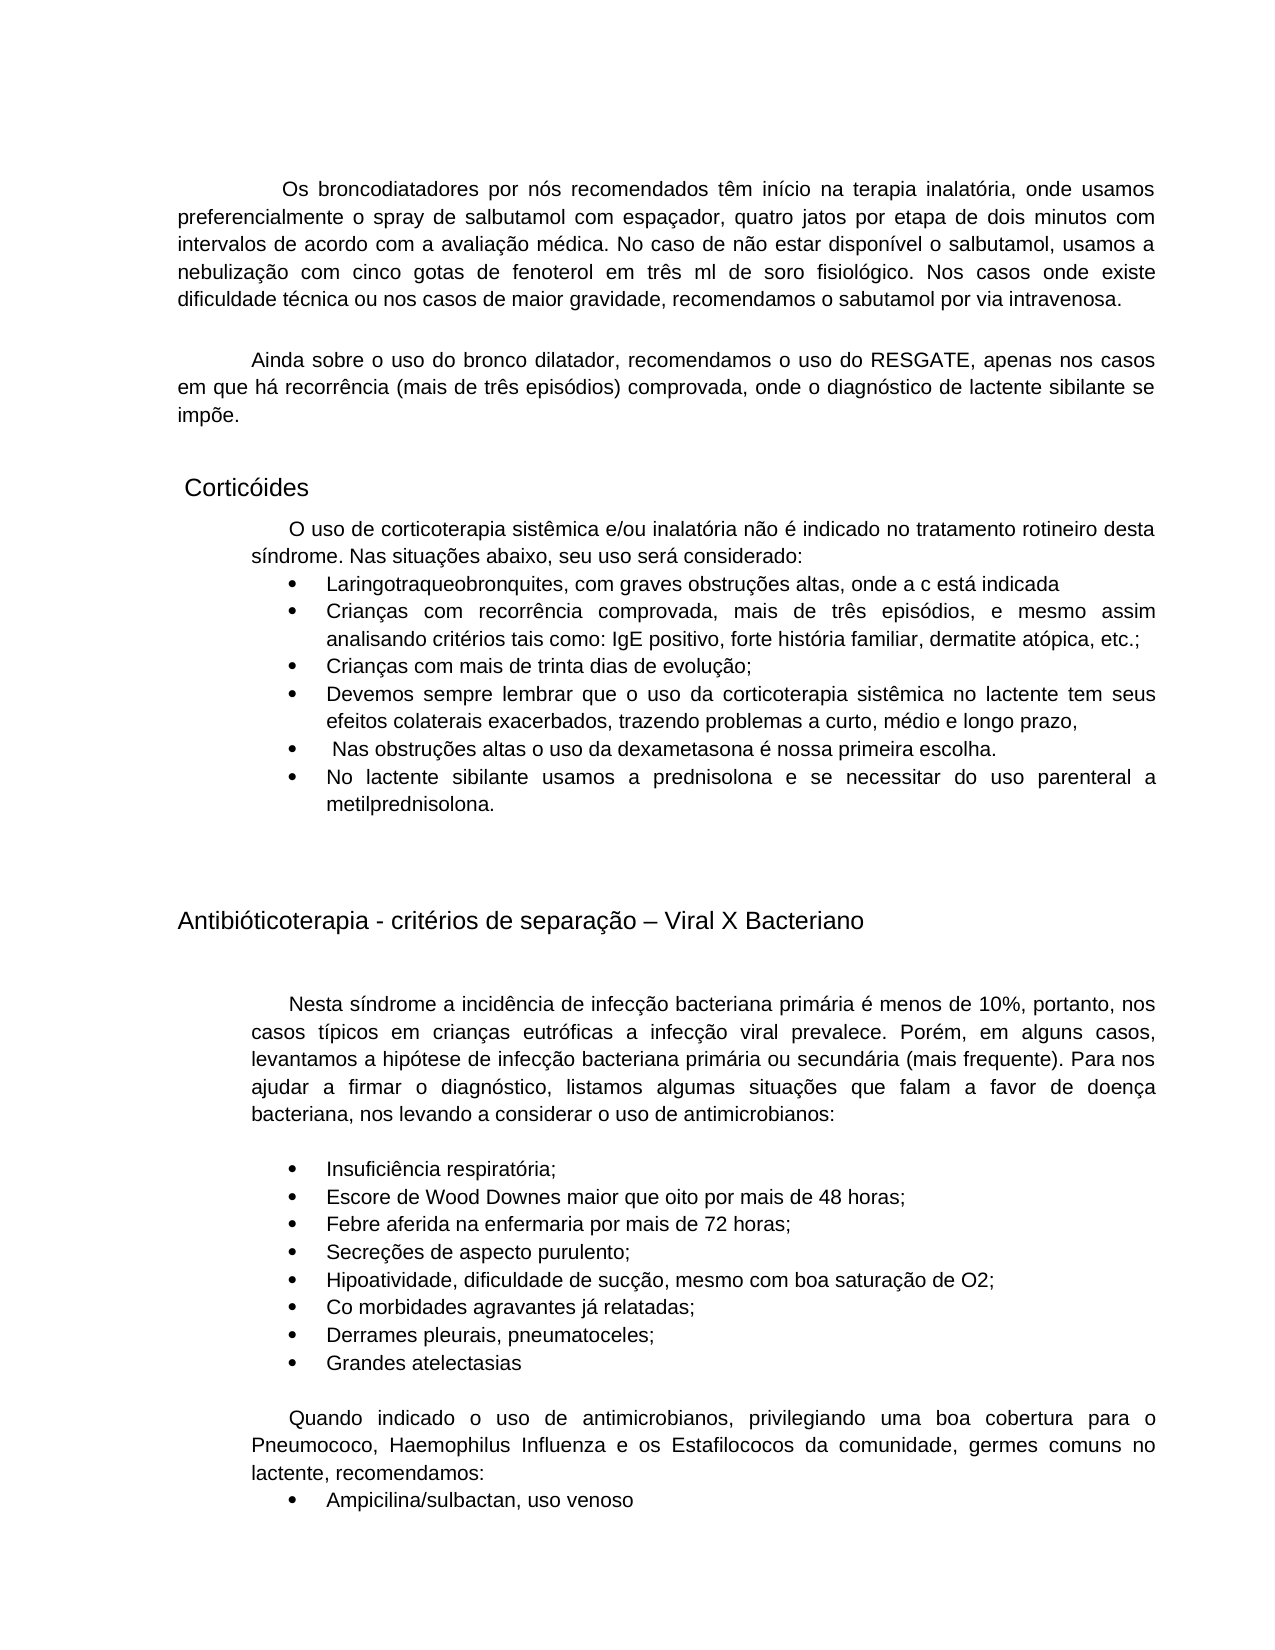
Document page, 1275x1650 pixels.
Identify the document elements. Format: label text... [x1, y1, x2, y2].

list Co morbidades agravantes já relatadas; [288, 1295, 1157, 1319]
list Derrames pleurais, pneumatoceles; [288, 1323, 1157, 1347]
list Ampicilina/sulbactan, uso venoso [288, 1488, 1157, 1512]
list Devemos sempre lembrar que o uso da corticoterapia sistêmica no lactente tem seus efeitos colaterais exacerbados, trazendo problemas a curto, médio e longo prazo, [288, 682, 1157, 733]
list Secreções de aspecto purulento; [288, 1240, 1157, 1264]
text Ainda sobre o uso do bronco dilatador, recomendamos o uso do RESGATE, apenas nos casos em que há recorrência (mais de três episódios) comprovada, onde o diagnóstico de lactente sibilante se impõe. [177, 348, 1157, 427]
list Insuficiência respiratória; [288, 1157, 1157, 1181]
list No lactente sibilante usamos a prednisolona e se necessitar do uso parenteral a metilprednisolona. [288, 764, 1157, 816]
list Crianças com recorrência comprovada, mais de três episódios, e mesmo assim analisando critérios tais como: IgE positivo, forte história familiar, dermatite atópica, etc.; [288, 599, 1157, 651]
list Grandes atelectasias [288, 1350, 1157, 1374]
text O uso de corticoterapia sistêmica e/ou inalatória não é indicado no tratamento rotineiro desta síndrome. Nas situações abaixo, seu uso será considerado: [251, 516, 1157, 568]
text Nesta síndrome a incidência de infecção bacteriana primária é menos de 10%, portanto, nos casos típicos em crianças eutróficas a infecção viral prevalece. Porém, em alguns casos, levantamos a hipótese de infecção bacteriana primária ou secundária (mais frequente). Para nos ajudar a firmar o diagnóstico, listamos algumas situações que falam a favor de doença bacteriana, nos levando a considerar o uso de antimicrobianos: [251, 992, 1157, 1126]
list Escore de Wood Downes maior que oito por mais de 48 horas; [288, 1185, 1157, 1209]
text Antibióticoterapia - critérios de separação – Viral X Bacteriano [177, 906, 1157, 934]
text Corticóides [177, 473, 1157, 502]
list Febre aferida na enfermaria por mais de 72 horas; [288, 1212, 1157, 1236]
text Os broncodiatadores por nós recomendados têm início na terapia inalatória, onde usamos preferencialmente o spray de salbutamol com espaçador, quatro jatos por etapa de dois minutos com intervalos de acordo com a avaliação médica. No caso de não estar disponível o salbutamol, usamos a nebulização com cinco gotas de fenoterol em três ml de soro fisiológico. Nos casos onde existe dificuldade técnica ou nos casos de maior gravidade, recomendamos o sabutamol por via intravenosa. [177, 177, 1157, 311]
text Quando indicado o uso de antimicrobianos, privilegiando uma boa cobertura para o Pneumococo, Haemophilus Influenza e os Estafilococos da comunidade, germes comuns no lactente, recomendamos: [251, 1405, 1157, 1484]
list Laringotraqueobronquites, com graves obstruções altas, onde a c está indicada [288, 571, 1157, 596]
list Hipoatividade, dificuldade de sucção, mesmo com boa saturação de O2; [288, 1267, 1157, 1292]
list Nas obstruções altas o uso da dexametasona é nossa primeira escolha. [288, 737, 1157, 761]
list Crianças com mais de trinta dias de evolução; [288, 654, 1157, 678]
